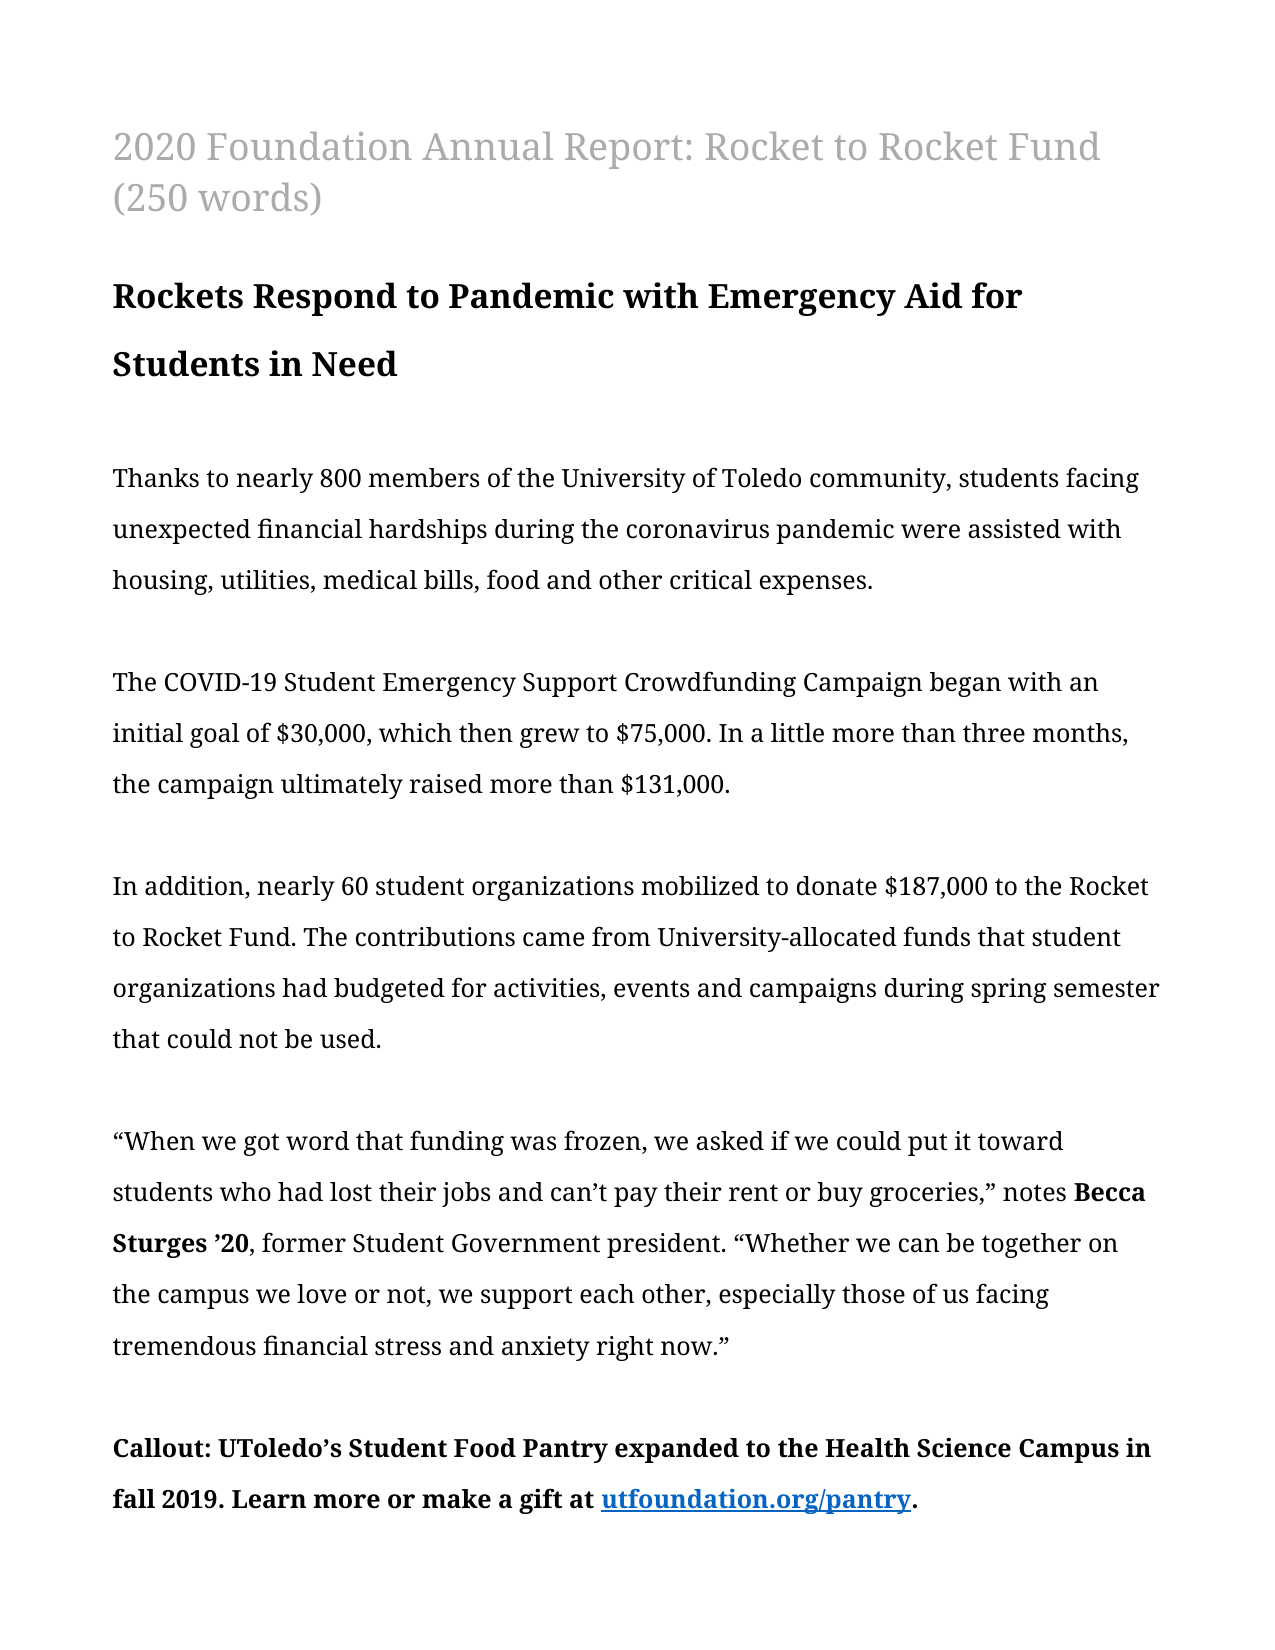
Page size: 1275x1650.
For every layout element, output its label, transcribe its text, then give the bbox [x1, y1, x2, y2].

text “When we got word that funding was frozen, we asked if we could put it toward students who had lost their jobs and can’t pay their rent or buy groceries,” notes Becca Sturges ’20, former Student Government president. “Whether we can be together on the campus we love or not, we support each other, especially those of us facing tremendous financial stress and anxiety right now.” [112, 1124, 1162, 1362]
text 2020 Foundation Annual Report: Rocket to Rocket Fund [112, 120, 1162, 171]
text In addition, nearly 60 student organizations mobilized to donate $187,000 to the Rocket to Rocket Fund. The contributions came from University-allocated funds that student organizations had budgeted for activities, events and campaigns during spring semester that could not be used. [112, 869, 1162, 1056]
text Thanks to nearly 800 members of the University of Toledo community, students facing unexpected financial hardships during the coronavirus pandemic were assisted with housing, utilities, medical bills, food and other critical expenses. [112, 460, 1162, 597]
text (250 words) [112, 171, 1162, 222]
text Rockets Respond to Pandemic with Emergency Aid for Students in Need [112, 273, 1162, 387]
text Callout: UToledo’s Student Food Pantry expanded to the Health Science Campus in fall 2019. Learn more or make a gift at utfoundation.org/pantry. [112, 1430, 1162, 1515]
text The COVID-19 Student Emergency Support Crowdfunding Campaign began with an initial goal of $30,000, which then grew to $75,000. In a little more than three months, the campaign ultimately raised more than $131,000. [112, 664, 1162, 801]
